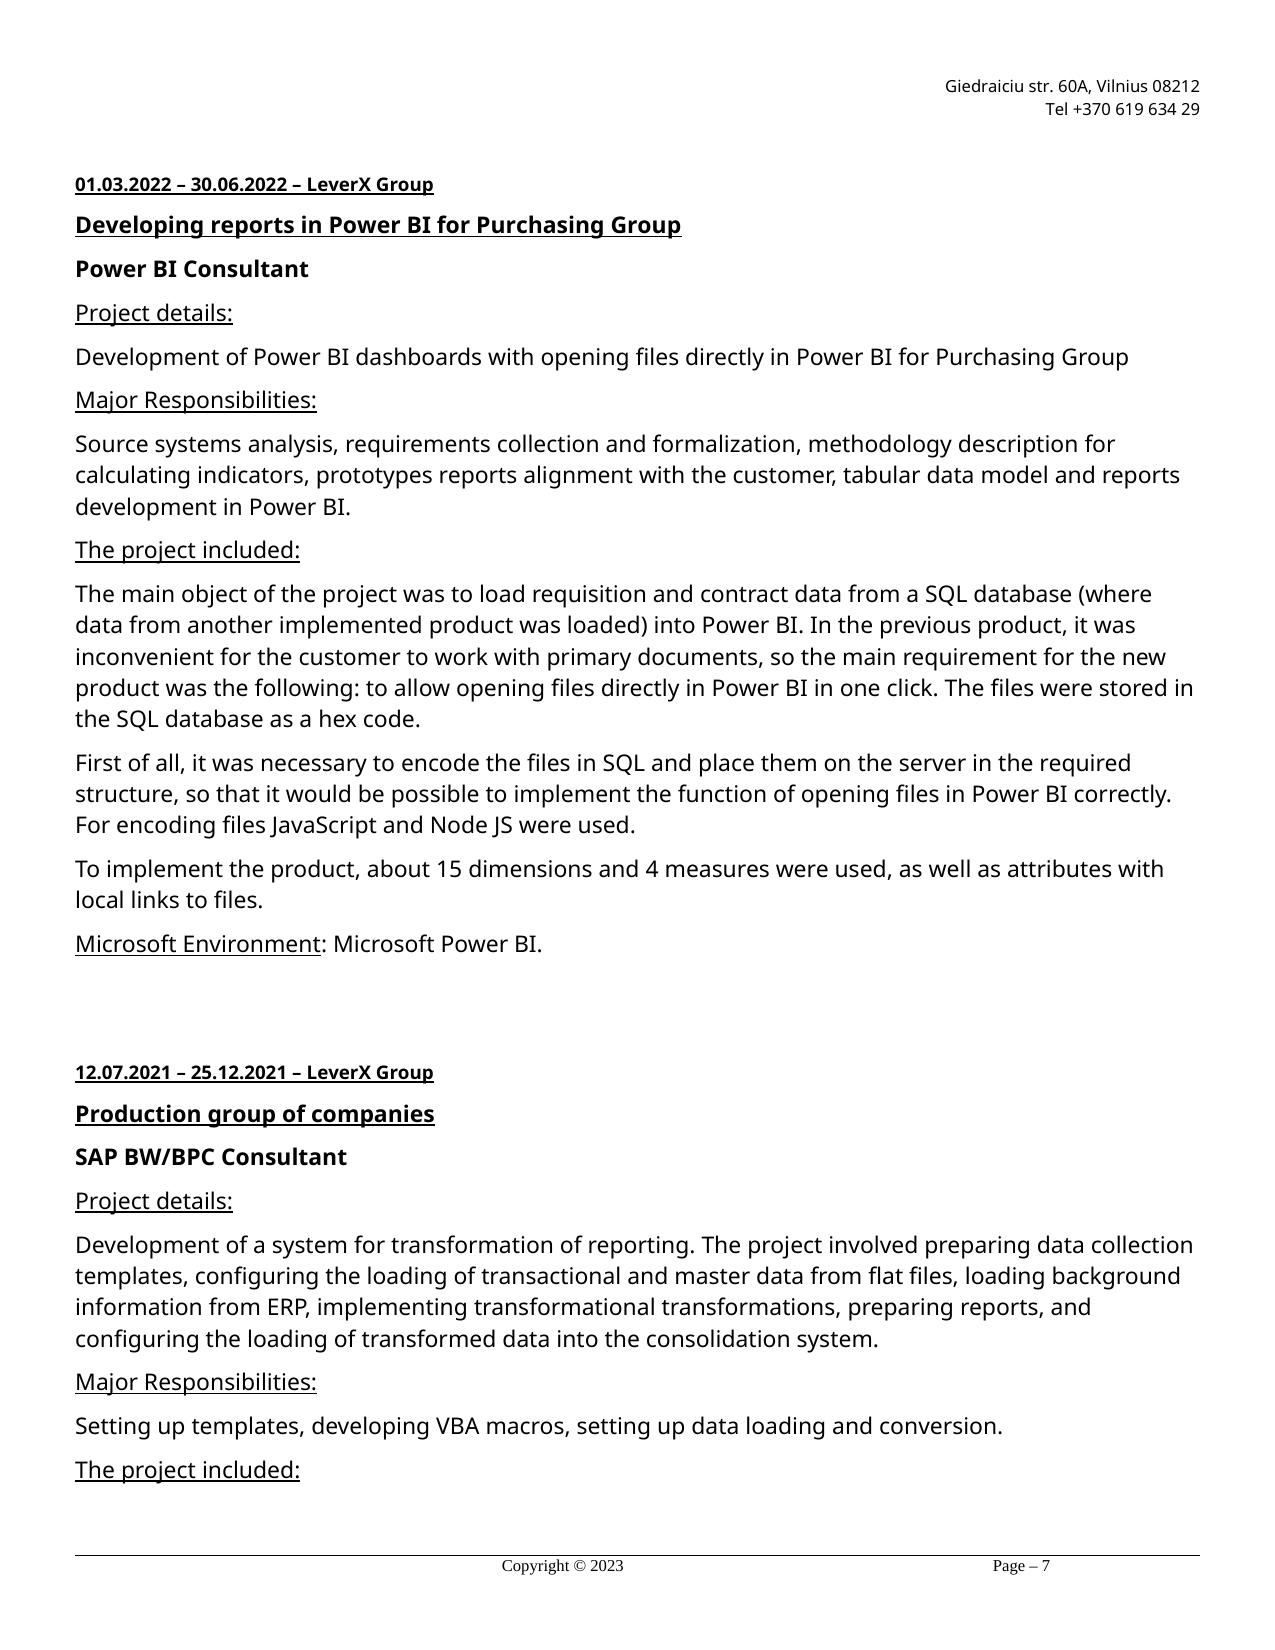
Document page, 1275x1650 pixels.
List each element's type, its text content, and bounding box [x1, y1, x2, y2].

text The project included: [75, 534, 1200, 566]
text Source systems analysis, requirements collection and formalization, methodology description for calculating indicators, prototypes reports alignment with the customer, tabular data model and reports development in Power BI. [75, 428, 1200, 522]
text Development of a system for transformation of reporting. The project involved preparing data collection templates, configuring the loading of transactional and master data from flat files, loading background information from ERP, implementing transformational transformations, preparing reports, and configuring the loading of transformed data into the consolidation system. [75, 1229, 1200, 1354]
text The project included: [75, 1454, 1200, 1485]
text Setting up templates, developing VBA macros, setting up data loading and conversion. [75, 1410, 1200, 1441]
text First of all, it was necessary to encode the files in SQL and place them on the server in the required structure, so that it would be possible to implement the function of opening files in Power BI correctly. For encoding files JavaScript and Node JS were used. [75, 747, 1200, 841]
text Microsoft Environment: Microsoft Power BI. [75, 928, 1200, 959]
text Project details: [75, 1185, 1200, 1216]
text The main object of the project was to load requisition and contract data from a SQL database (where data from another implemented product was loaded) into Power BI. In the previous product, it was inconvenient for the customer to work with primary documents, so the main requirement for the new product was the following: to allow opening files directly in Power BI in one click. The files were stored in the SQL database as a hex code. [75, 578, 1200, 734]
text To implement the product, about 15 dimensions and 4 measures were used, as well as attributes with local links to files. [75, 853, 1200, 916]
text Power BI Consultant [75, 253, 1200, 284]
text Production group of companies [75, 1097, 1200, 1129]
text Developing reports in Power BI for Purchasing Group [75, 209, 1200, 241]
text SAP BW/BPC Consultant [75, 1141, 1200, 1172]
text 01.03.2022 – 30.06.2022 – LeverX Group [75, 171, 1200, 197]
text Major Responsibilities: [75, 1366, 1200, 1397]
text 12.07.2021 – 25.12.2021 – LeverX Group [75, 1059, 1200, 1085]
text Project details: [75, 297, 1200, 328]
text Development of Power BI dashboards with opening files directly in Power BI for Purchasing Group [75, 341, 1200, 372]
text Major Responsibilities: [75, 384, 1200, 416]
